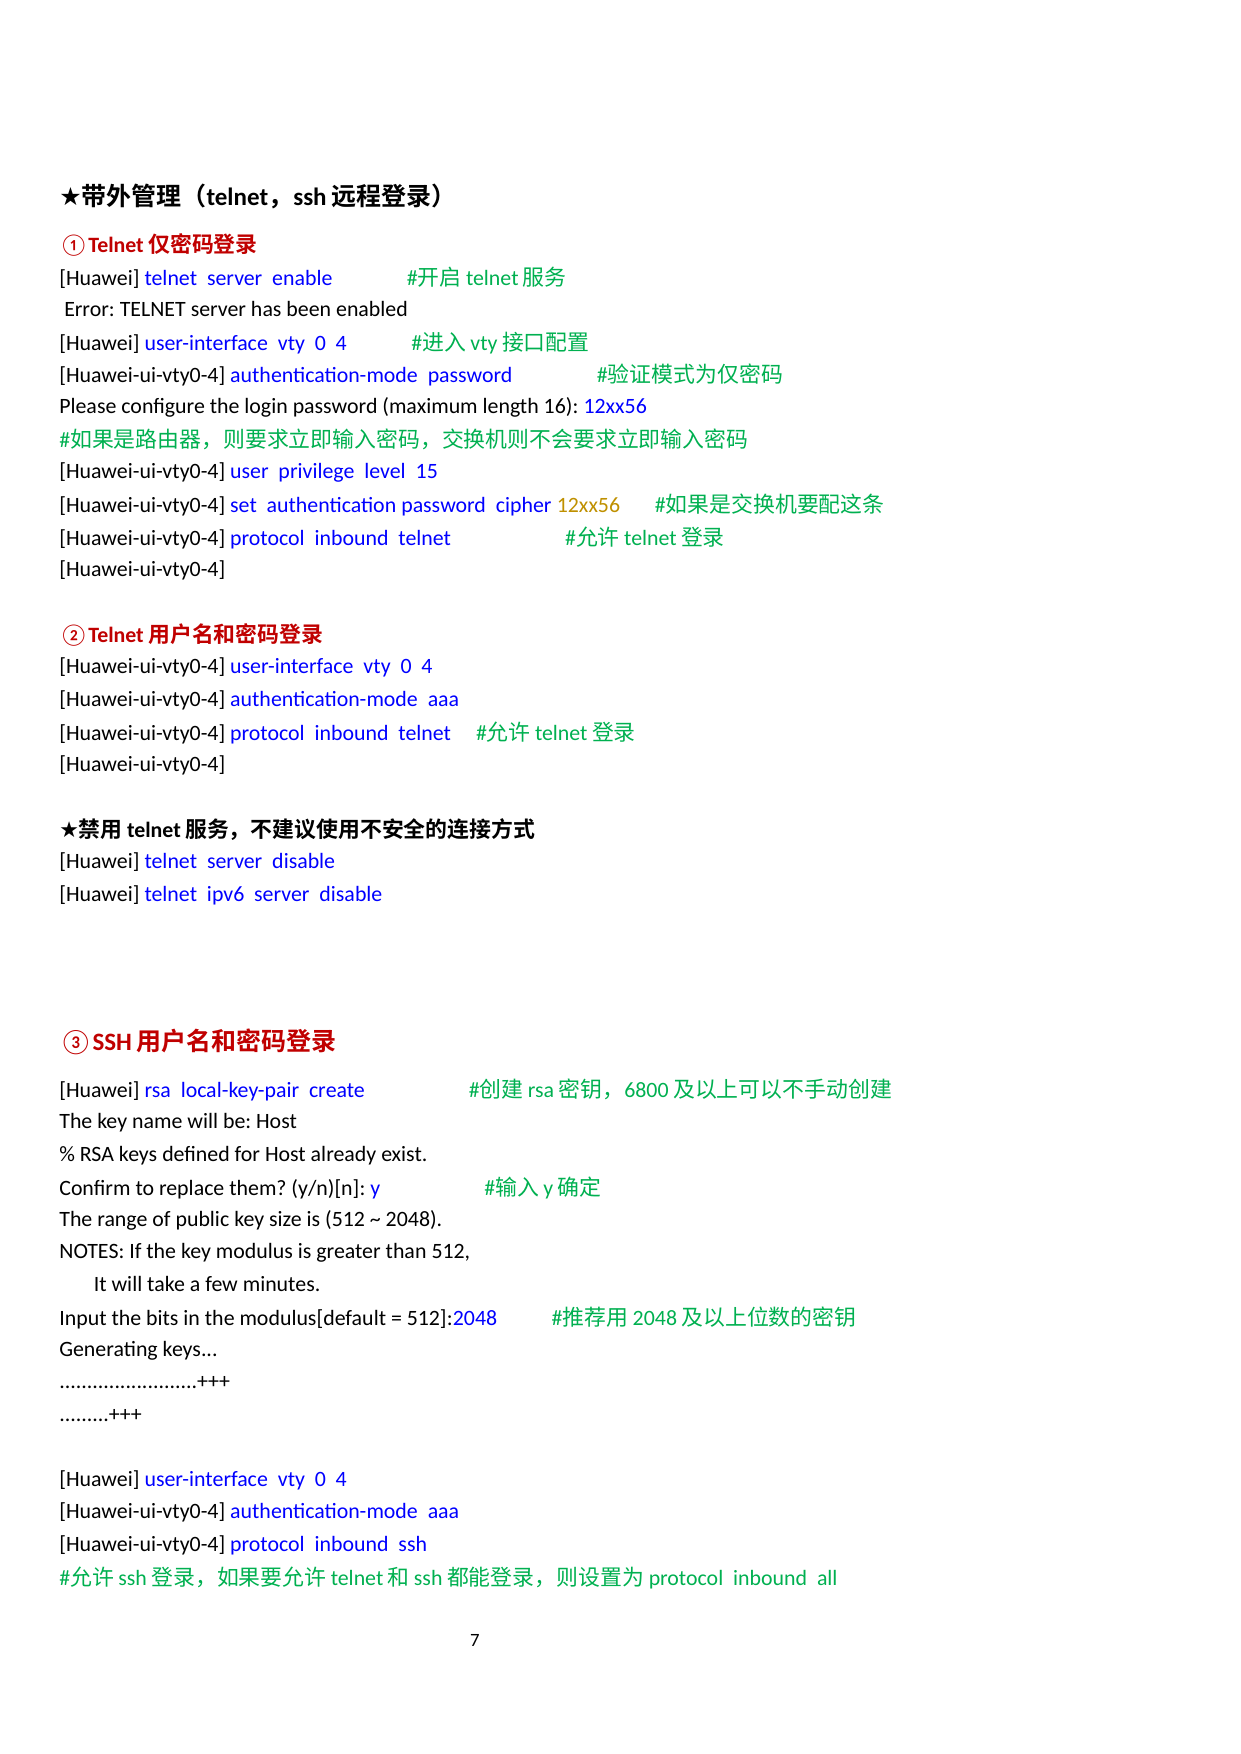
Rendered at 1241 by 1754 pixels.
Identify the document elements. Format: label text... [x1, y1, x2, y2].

text .........+++ [59, 1397, 1181, 1429]
text [Huawei] telnet ipv6 server disable [59, 877, 1181, 909]
text [Huawei] telnet server enable #开启telnet服务 [59, 259, 1181, 292]
text Confirm to replace them? (y/n)[n]: y #输入y确定 [59, 1169, 1181, 1202]
text [Huawei-ui-vty0-4] protocol inbound telnet #允许telnet登录 [59, 714, 1181, 747]
text Generating keys... [59, 1332, 1181, 1364]
text .........................+++ [59, 1364, 1181, 1397]
text [Huawei-ui-vty0-4] authentication-mode password #验证模式为仅密码 [59, 357, 1181, 389]
text Please configure the login password (maximum length 16): 12xx56 [59, 389, 1181, 422]
text ③SSH用户名和密码登录 [59, 1007, 1181, 1072]
text [Huawei-ui-vty0-4] authentication-mode aaa [59, 682, 1181, 714]
text [Huawei] rsa local-key-pair create #创建rsa密钥，6800及以上可以不手动创建 [59, 1072, 1181, 1104]
text [Huawei-ui-vty0-4] authentication-mode aaa [59, 1494, 1181, 1527]
text [Huawei-ui-vty0-4] user-interface vty 0 4 [59, 649, 1181, 682]
text ①Telnet仅密码登录 [59, 227, 1181, 259]
text Error: TELNET server has been enabled [59, 292, 1181, 324]
text [Huawei-ui-vty0-4] set authentication password cipher 12xx56 #如果是交换机要配这条 [59, 487, 1181, 519]
text [Huawei-ui-vty0-4] [59, 552, 1181, 584]
text % RSA keys defined for Host already exist. [59, 1137, 1181, 1169]
text [Huawei-ui-vty0-4] protocol inbound ssh [59, 1527, 1181, 1559]
text The range of public key size is (512 ~ 2048). [59, 1202, 1181, 1234]
text [Huawei] telnet server disable [59, 844, 1181, 877]
text The key name will be: Host [59, 1104, 1181, 1137]
text ②Telnet用户名和密码登录 [59, 617, 1181, 649]
text It will take a few minutes. [59, 1267, 1181, 1299]
text #如果是路由器，则要求立即输入密码，交换机则不会要求立即输入密码 [59, 422, 1181, 454]
text #允许ssh登录，如果要允许telnet和ssh都能登录，则设置为 protocol inbound all [59, 1559, 1181, 1592]
text [Huawei] user-interface vty 0 4 [59, 1462, 1181, 1494]
text [Huawei] user-interface vty 0 4 #进入vty接口配置 [59, 324, 1181, 357]
text Input the bits in the modulus[default = 512]:2048 #推荐用2048及以上位数的密钥 [59, 1299, 1181, 1332]
text ★带外管理（telnet，ssh远程登录） [59, 162, 1181, 227]
text [Huawei-ui-vty0-4] protocol inbound telnet #允许telnet登录 [59, 519, 1181, 552]
text NOTES: If the key modulus is greater than 512, [59, 1234, 1181, 1267]
text ★禁用telnet服务，不建议使用不安全的连接方式 [59, 812, 1181, 844]
text [Huawei-ui-vty0-4] user privilege level 15 [59, 454, 1181, 487]
text [Huawei-ui-vty0-4] [59, 747, 1181, 779]
